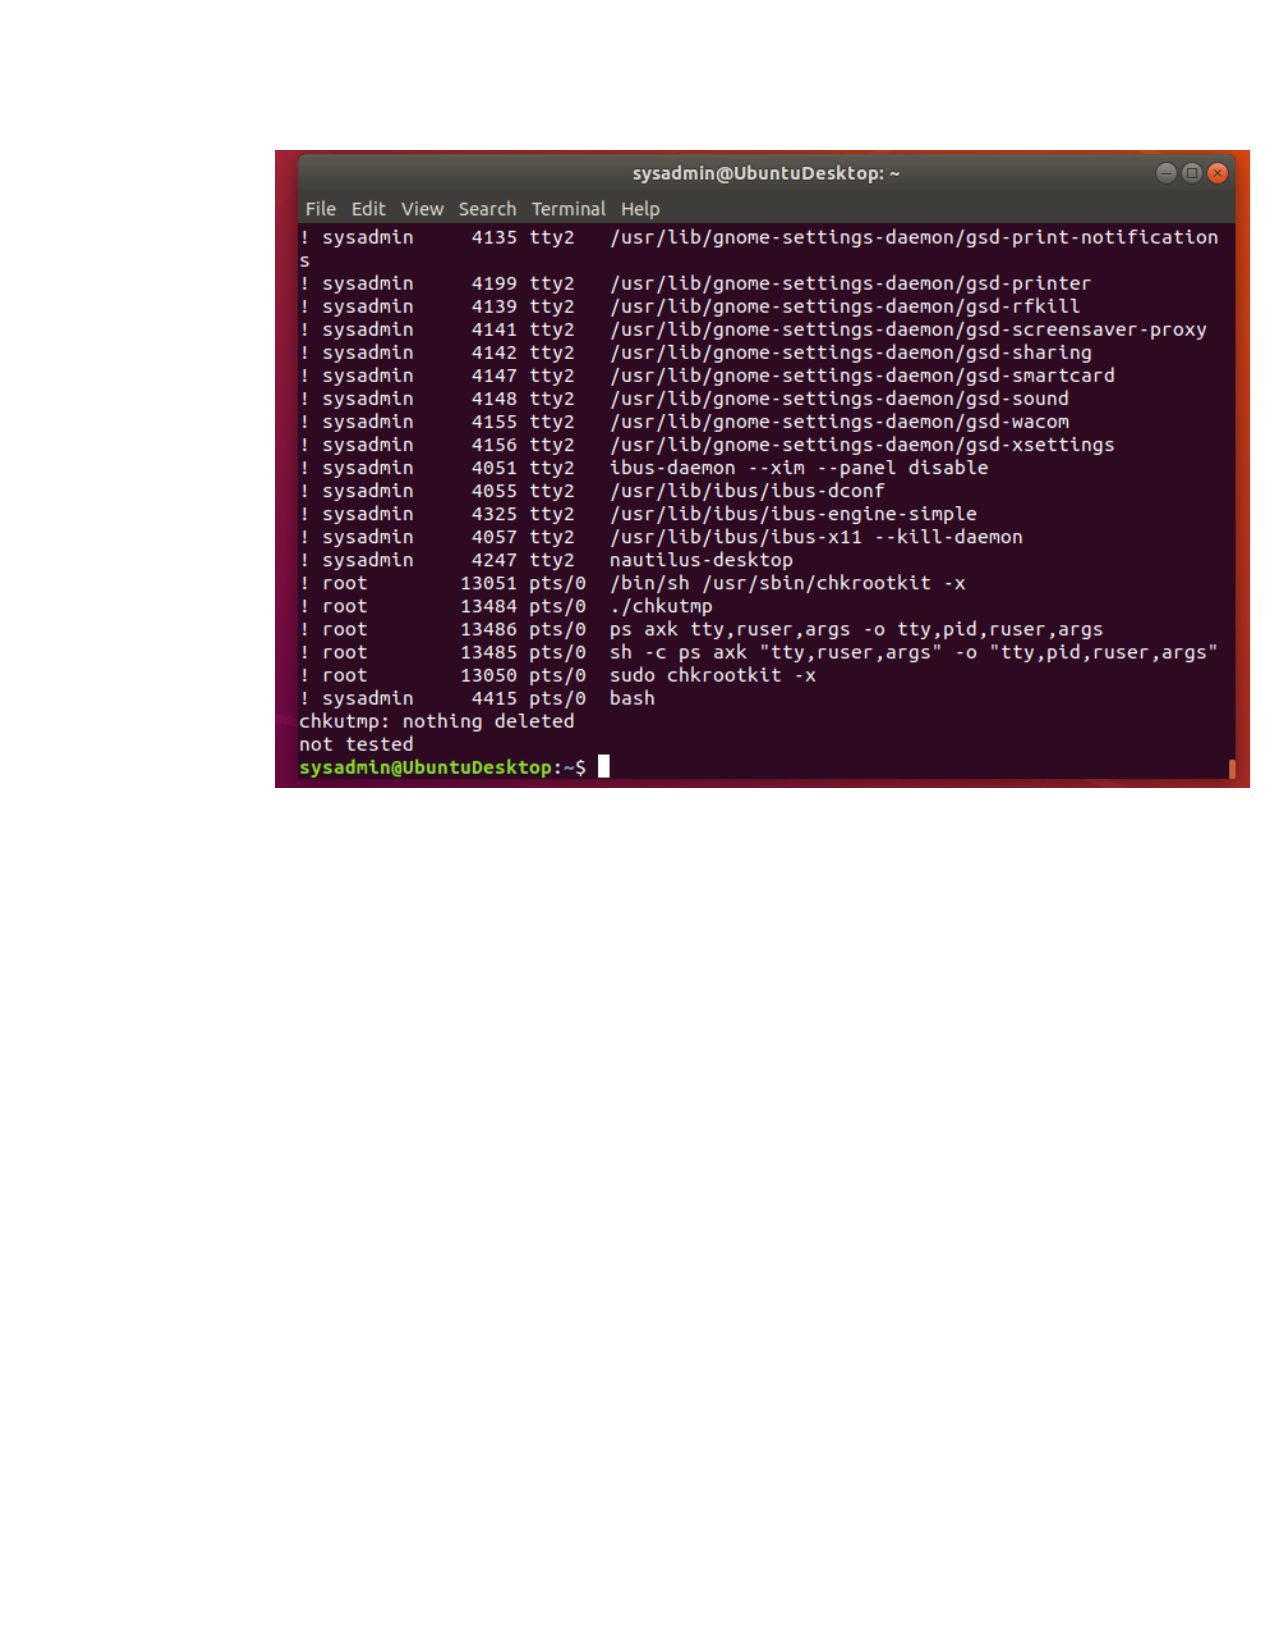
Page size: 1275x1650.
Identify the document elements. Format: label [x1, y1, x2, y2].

picture [275, 150, 1250, 788]
